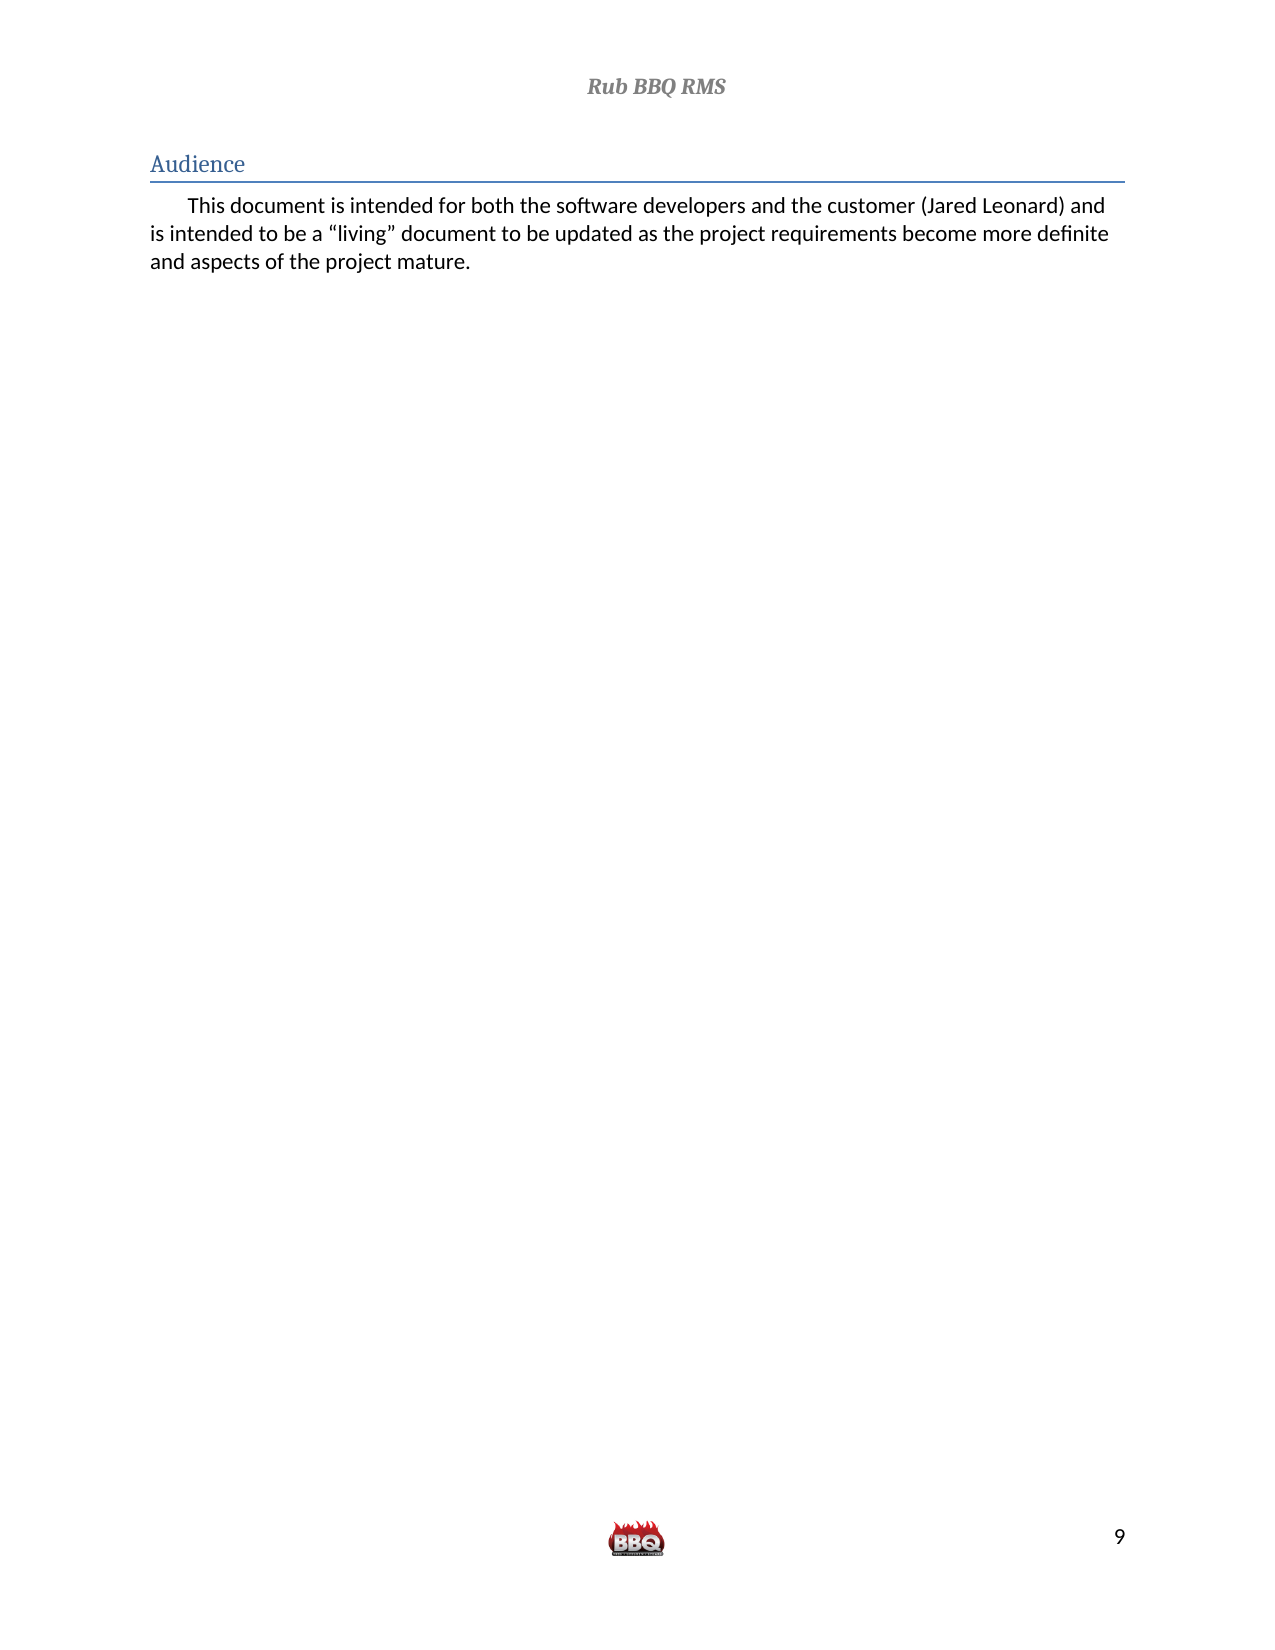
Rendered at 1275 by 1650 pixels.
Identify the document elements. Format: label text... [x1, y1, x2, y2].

picture [607, 1514, 666, 1562]
text This document is intended for both the software developers and the customer (Jared Leonard) and is intended to be a “living” document to be updated as the project requirements become more definite and aspects of the project mature. [150, 191, 1125, 275]
subtitle Audience [150, 150, 1125, 181]
